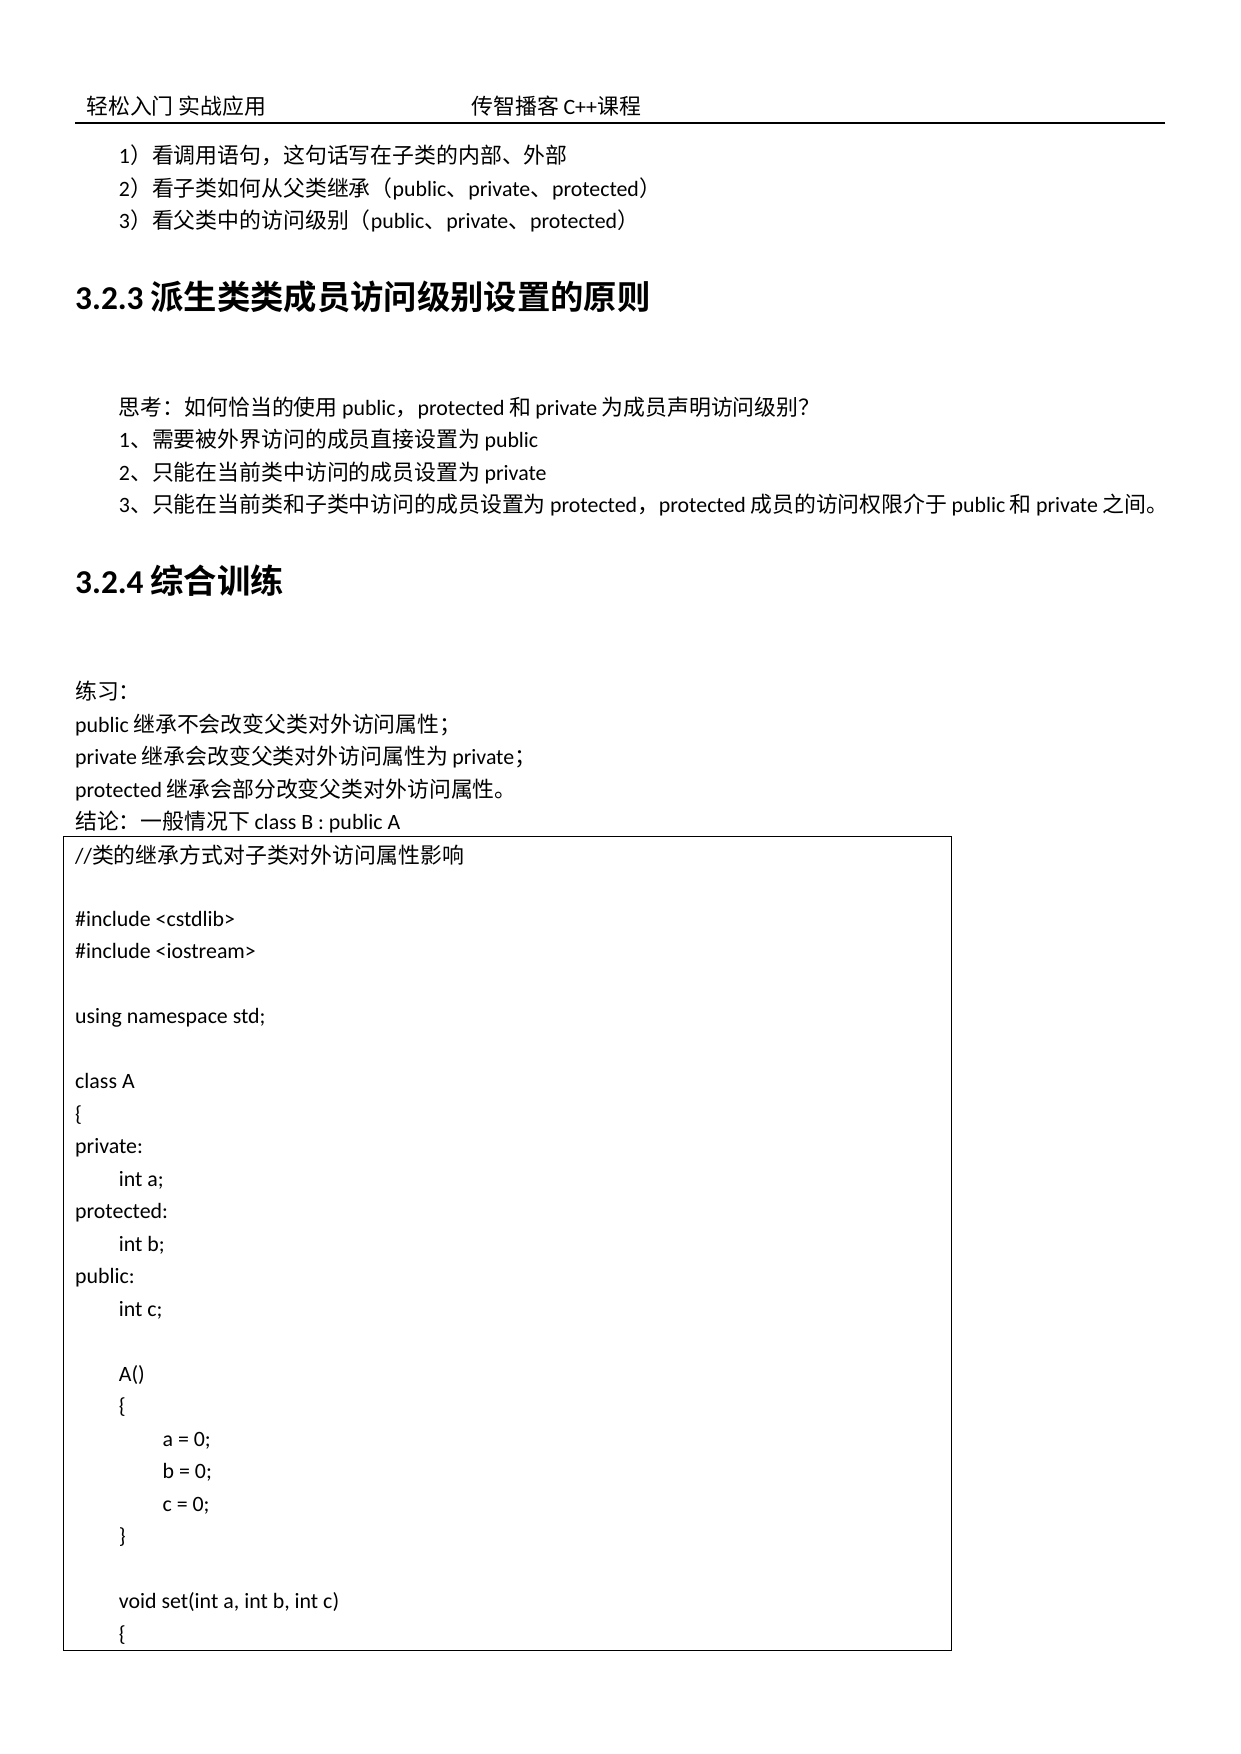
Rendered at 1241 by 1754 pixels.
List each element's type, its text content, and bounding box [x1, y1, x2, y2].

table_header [64, 837, 951, 1650]
text 思考：如何恰当的使用public，protected和private为成员声明访问级别？ [75, 389, 1165, 422]
text 2、只能在当前类中访问的成员设置为private [75, 454, 1165, 487]
text 练习： [75, 674, 1165, 706]
text 结论：一般情况下class B : public A [75, 804, 1165, 836]
text public继承不会改变父类对外访问属性； [75, 706, 1165, 739]
text 1、需要被外界访问的成员直接设置为public [75, 422, 1165, 454]
subtitle 3.2.3派生类类成员访问级别设置的原则 [75, 262, 1165, 327]
text 2）看子类如何从父类继承（public、private、protected） [75, 170, 1165, 203]
text 3）看父类中的访问级别（public、private、protected） [75, 203, 1165, 235]
text 3、只能在当前类和子类中访问的成员设置为protected，protected成员的访问权限介于public和private之间。 [75, 487, 1165, 519]
text protected继承会部分改变父类对外访问属性。 [75, 771, 1165, 804]
subtitle 3.2.4综合训练 [75, 547, 1165, 612]
text 1）看调用语句，这句话写在子类的内部、外部 [75, 138, 1165, 170]
text private继承会改变父类对外访问属性为private； [75, 739, 1165, 771]
